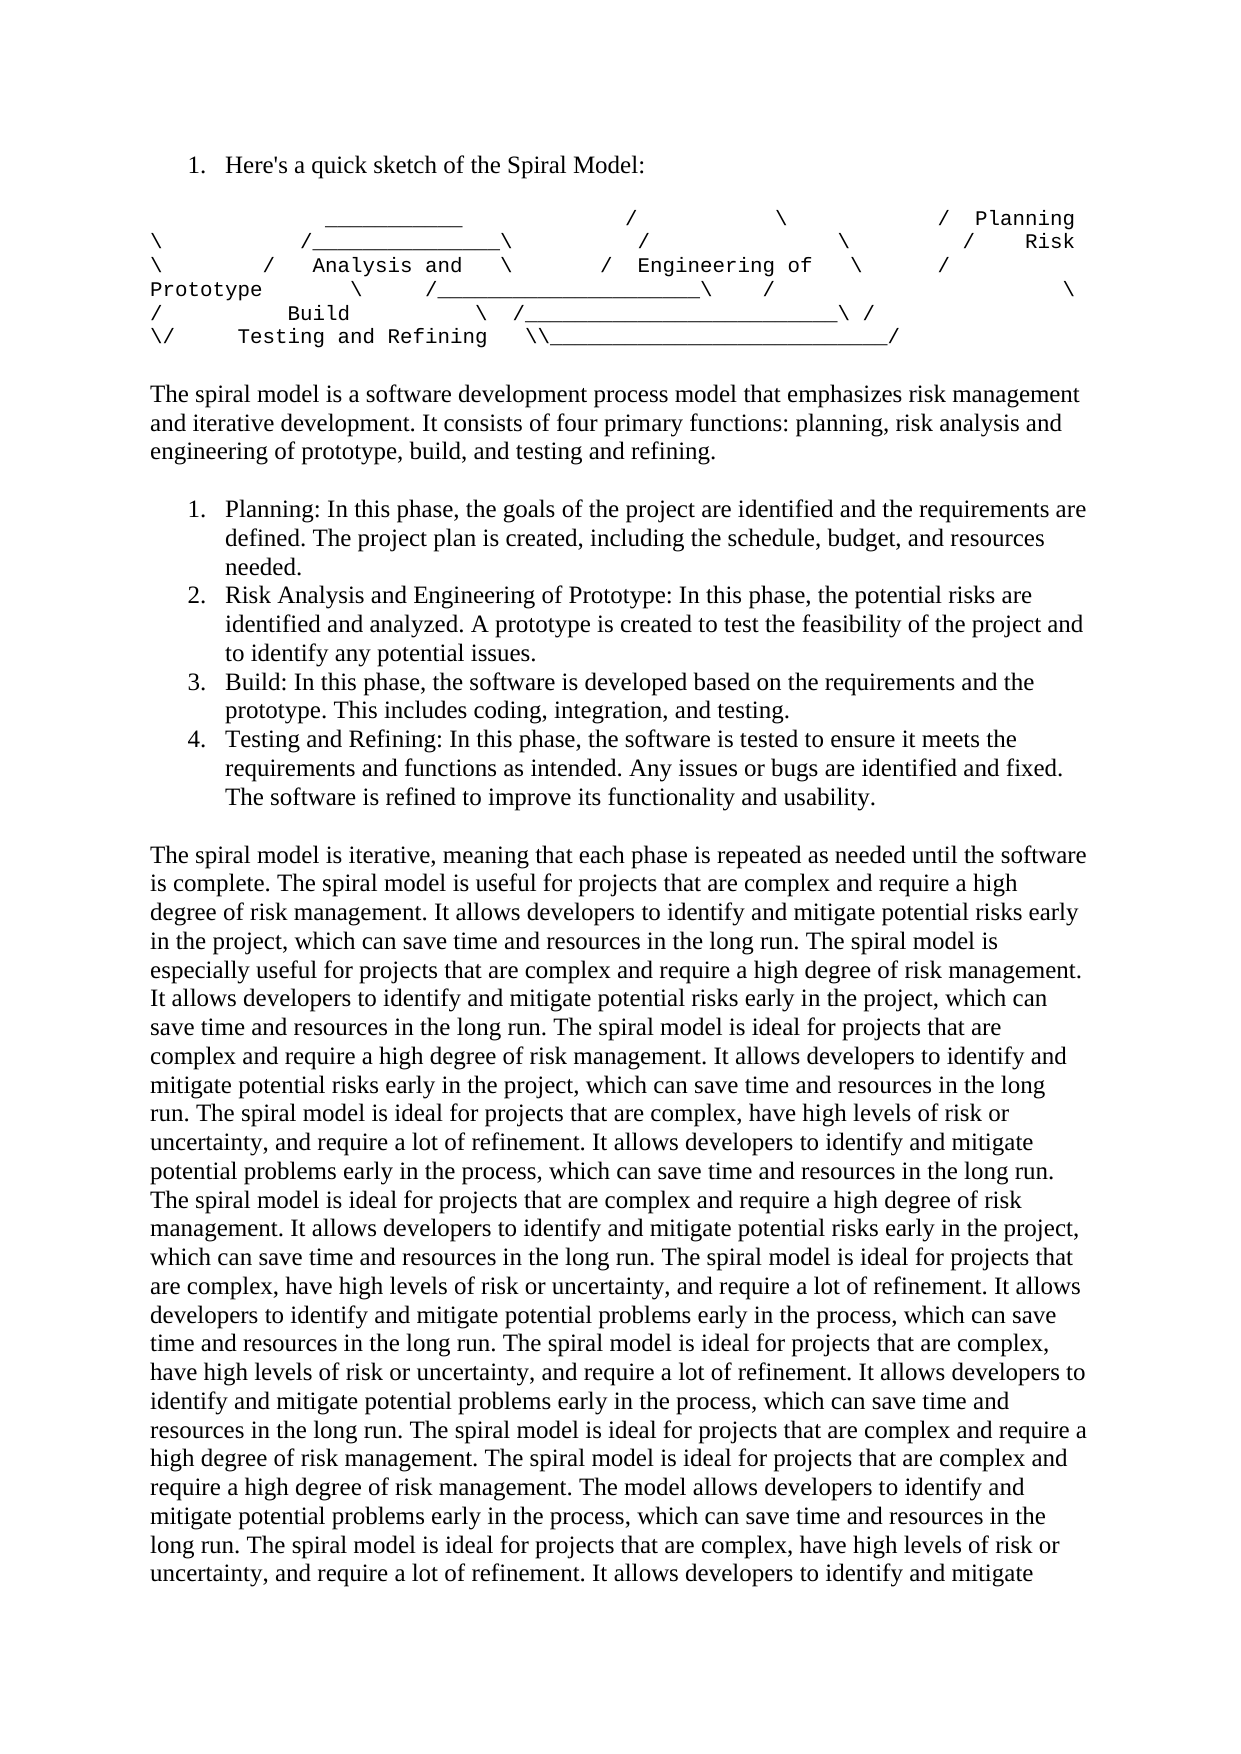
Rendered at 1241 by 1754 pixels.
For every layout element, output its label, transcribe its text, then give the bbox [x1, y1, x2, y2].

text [150, 840, 1090, 1587]
list Here's a quick sketch of the Spiral Model: [187, 150, 1090, 179]
list Risk Analysis and Engineering of Prototype: In this phase, the potential risks are identified and analyzed. A prototype is created to test the feasibility of the project and to identify any potential issues. [187, 581, 1090, 667]
text The spiral model is a software development process model that emphasizes risk management and iterative development. It consists of four primary functions: planning, risk analysis and engineering of prototype, build, and testing and refining. [150, 379, 1090, 465]
text ___________ / \ / Planning \ /_______________\ / \ / Risk \ / Analysis and \ / Engineering of \ / Prototype \ /_____________________\ / \ / Build \ /_________________________\ / \/ Testing and Refining \\___________________________/ [150, 208, 1090, 350]
list Testing and Refining: In this phase, the software is tested to ensure it meets the requirements and functions as intended. Any issues or bugs are identified and fixed. The software is refined to improve its functionality and usability. [187, 724, 1090, 811]
list Planning: In this phase, the goals of the project are identified and the requirements are defined. The project plan is created, including the schedule, budget, and resources needed. [187, 494, 1090, 581]
list Build: In this phase, the software is developed based on the requirements and the prototype. This includes coding, integration, and testing. [187, 667, 1090, 724]
